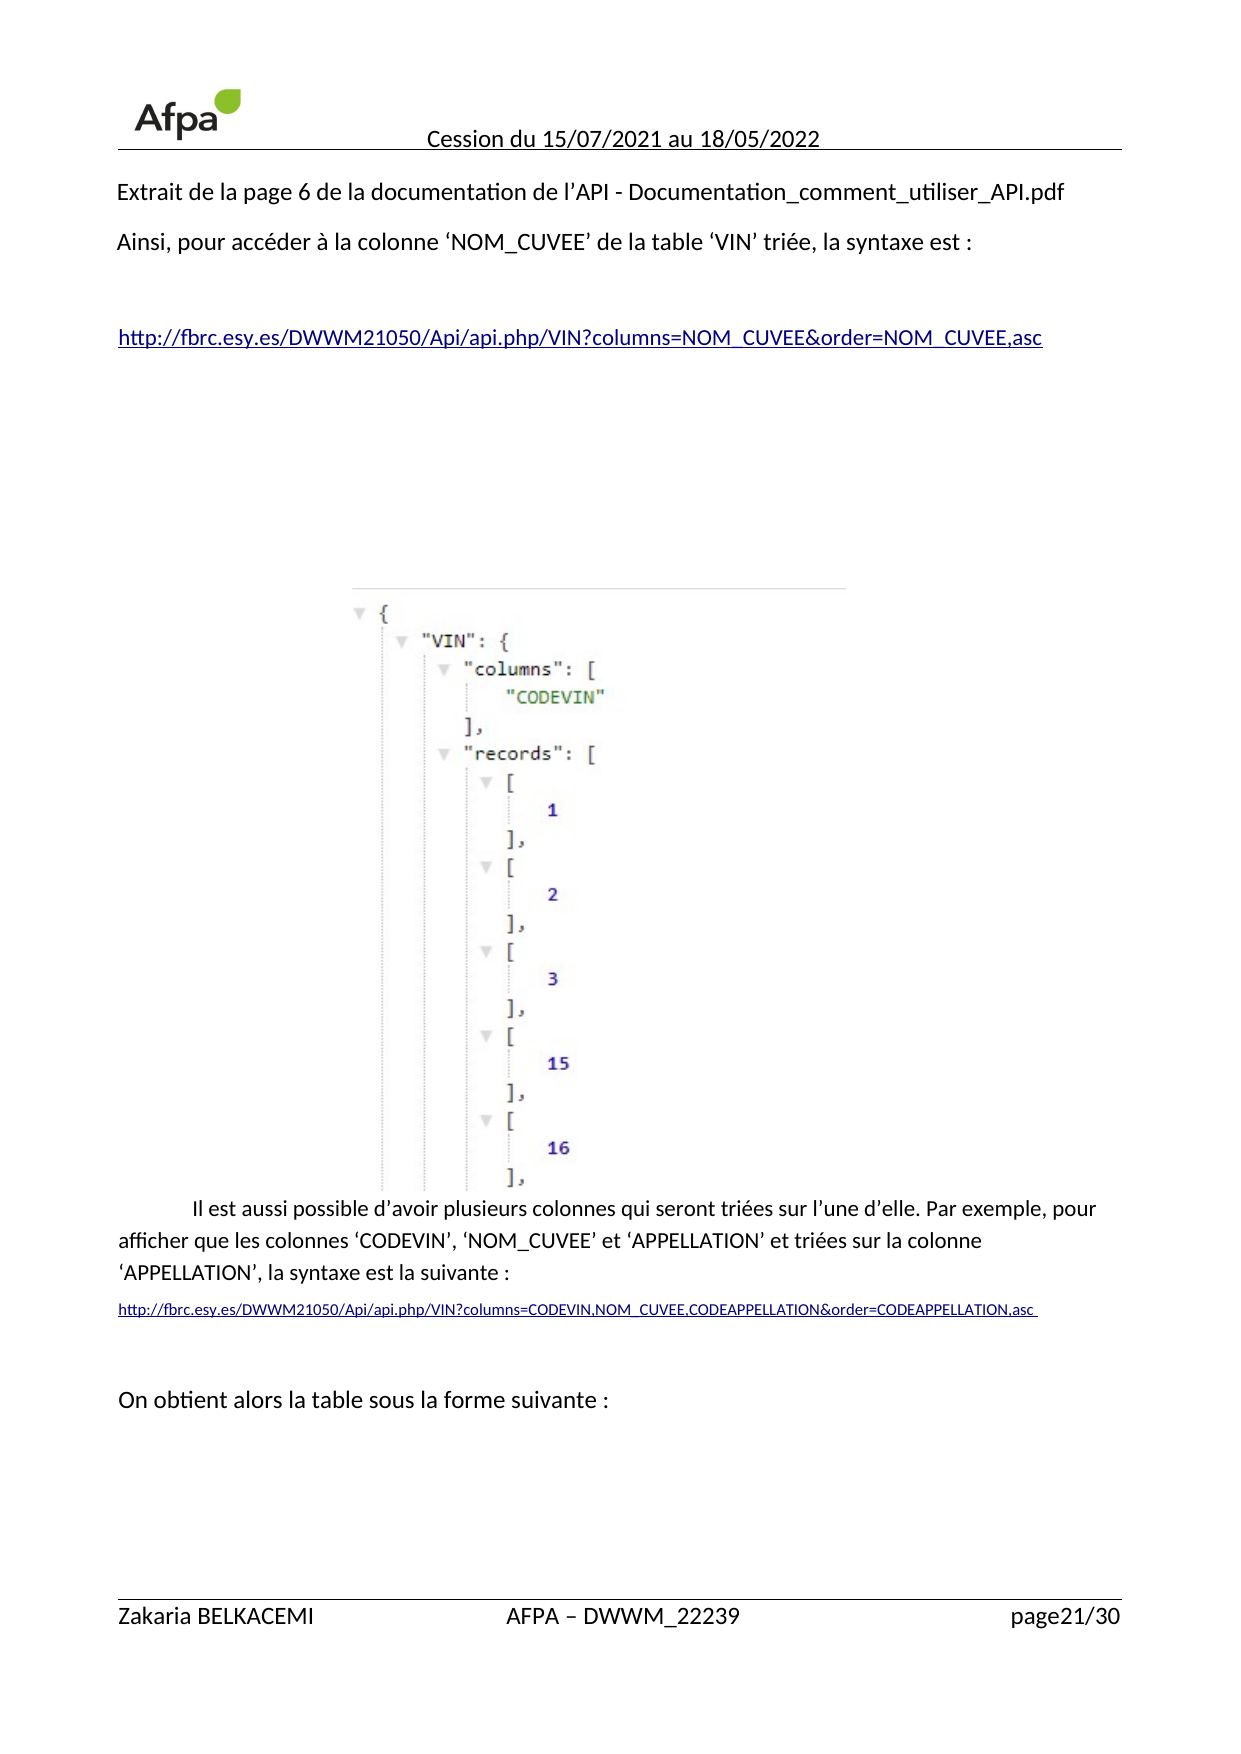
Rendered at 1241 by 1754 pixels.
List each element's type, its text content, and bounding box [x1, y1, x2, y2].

text Extrait de la page 6 de la documentation de l’API - Documentation_comment_utiliser_API.pdf [117, 177, 1120, 207]
text Il est aussi possible d’avoir plusieurs colonnes qui seront triées sur l’une d’elle. Par exemple, pour afficher que les colonnes ‘CODEVIN’, ‘NOM_CUVEE’ et ‘APPELLATION’ et triées sur la colonne ‘APPELLATION’, la syntaxe est la suivante : [118, 1194, 1120, 1286]
picture [128, 83, 245, 146]
text Ainsi, pour accéder à la colonne ‘NOM_CUVEE’ de la table ‘VIN’ triée, la syntaxe est : [117, 226, 1120, 256]
text http://fbrc.esy.es/DWWM21050/Api/api.php/VIN?columns=NOM_CUVEE&order=NOM_CUVEE,asc [118, 323, 1120, 351]
picture [352, 588, 846, 1192]
text http://fbrc.esy.es/DWWM21050/Api/api.php/VIN?columns=CODEVIN,NOM_CUVEE,CODEAPPELLATION&order=CODEAPPELLATION,asc On obtient alors la table sous la forme suivante : [118, 1299, 1057, 1415]
